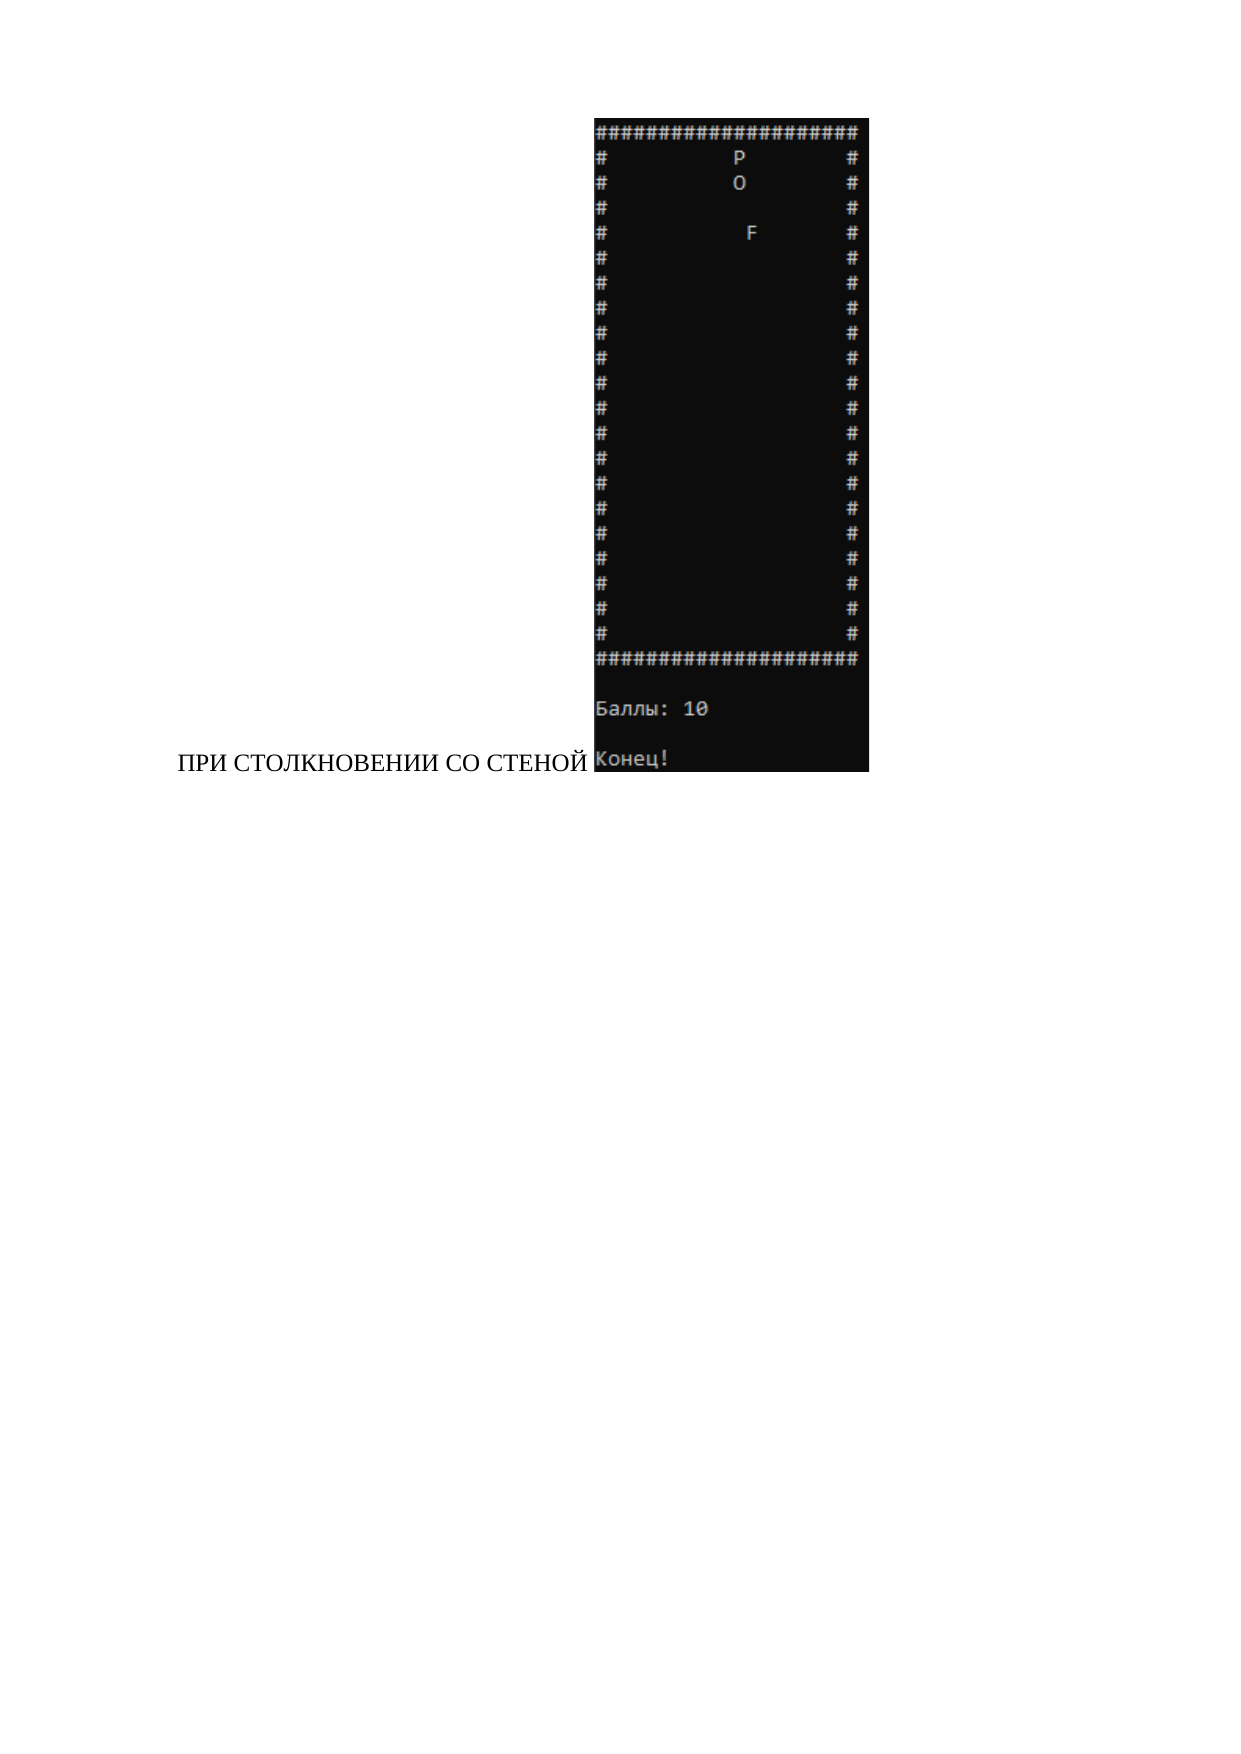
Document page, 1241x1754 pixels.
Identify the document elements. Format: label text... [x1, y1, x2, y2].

picture [594, 118, 870, 772]
